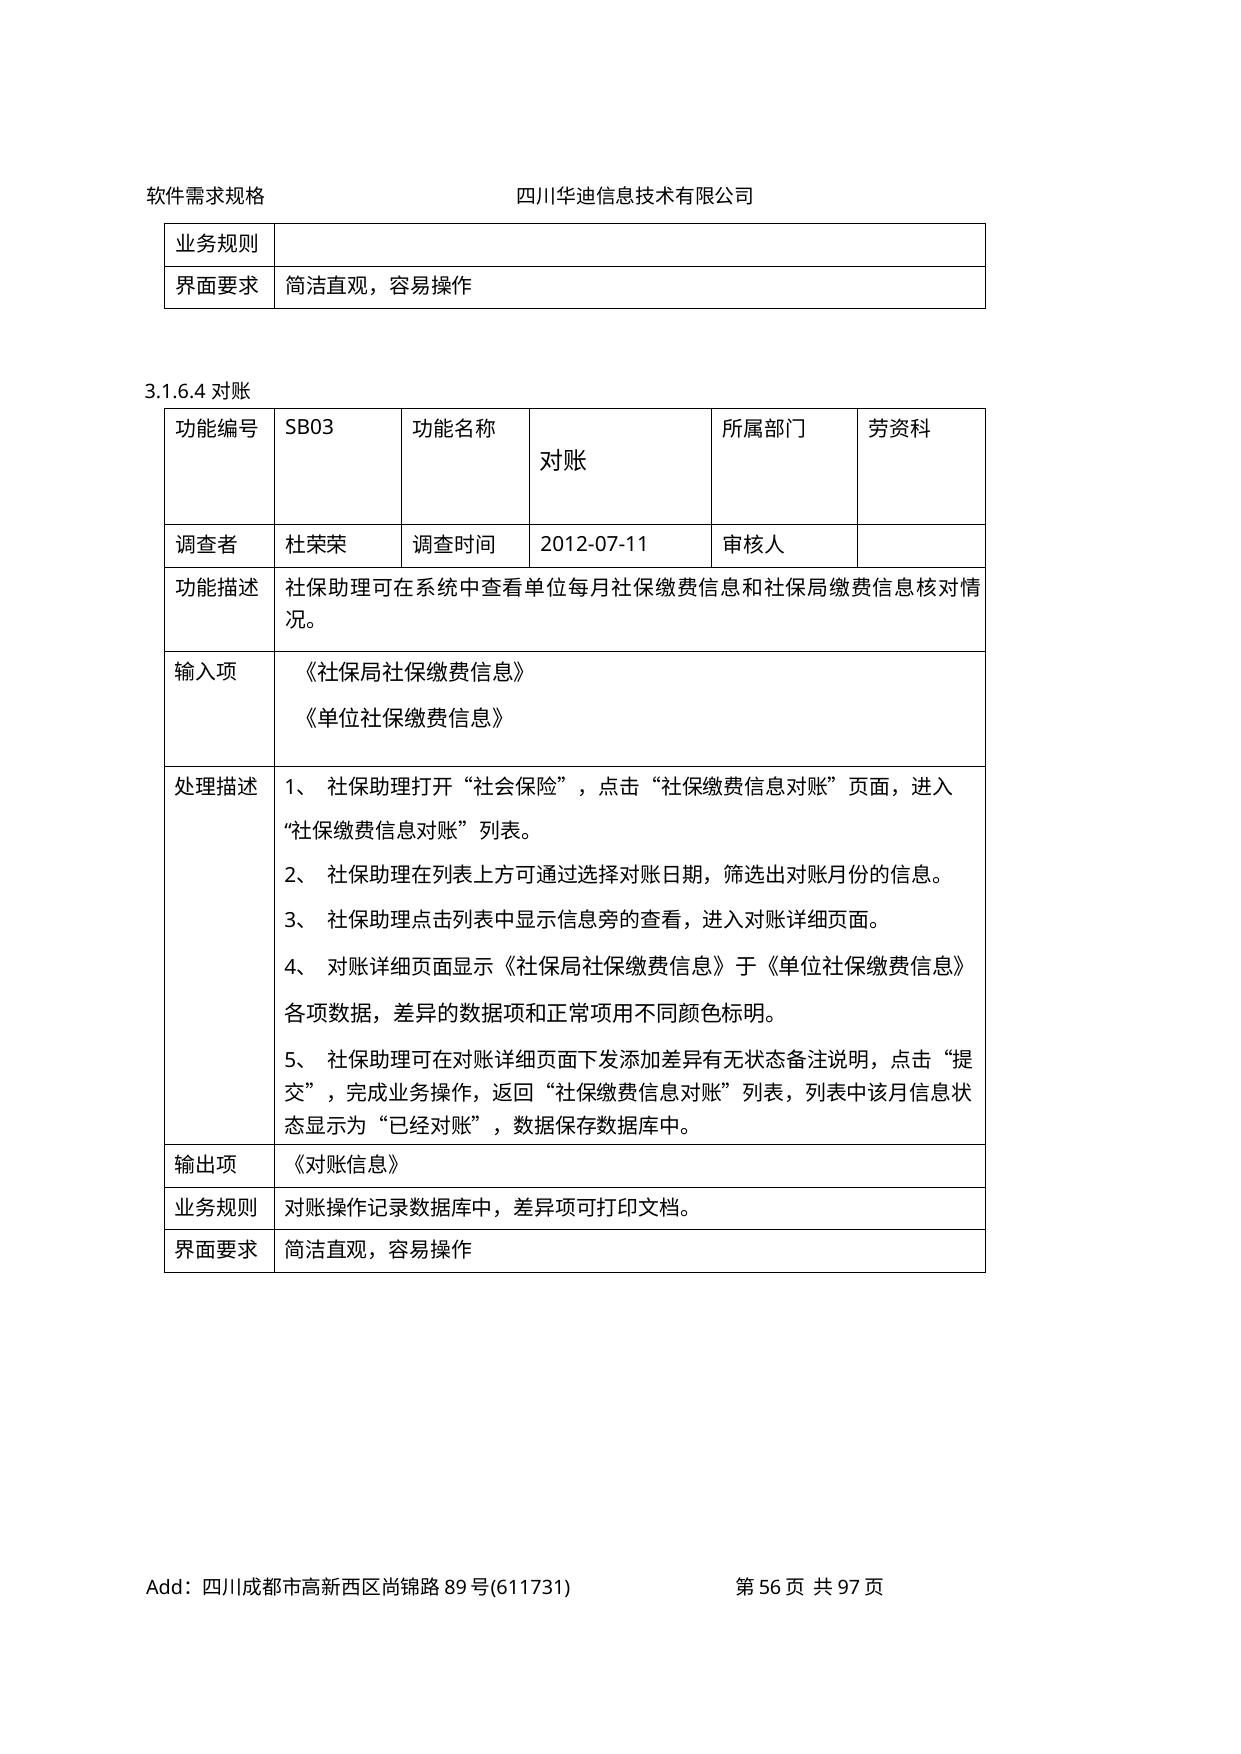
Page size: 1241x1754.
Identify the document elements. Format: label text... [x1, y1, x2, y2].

table_header 功能名称 [402, 409, 529, 524]
table_cell 社保助理可在系统中查看单位每月社保缴费信息和社保局缴费信息核对情况。 [275, 568, 985, 651]
table_cell 功能描述 [165, 568, 274, 651]
table_cell [275, 224, 985, 266]
table_cell 输入项 [165, 652, 274, 766]
table_header SB03 [275, 409, 401, 524]
table_cell 界面要求 [165, 1230, 274, 1272]
table_cell 处理描述 [165, 767, 274, 1144]
table_header 劳资科 [858, 409, 985, 524]
table_cell 业务规则 [165, 1188, 274, 1229]
table_header 对账 [530, 409, 711, 524]
table_cell 社保助理打开“社会保险”，点击“社保缴费信息对账”页面，进入 “社保缴费信息对账”列表。 社保助理在列表上方可通过选择对账日期，筛选出对账月份的信息。 社保助理点击列表中显示信息旁的查看，进入对账详细页面。 对账详细页面显示《社保局社保缴费信息》于《单位社保缴费信息》各项数据，差异的数据项和正常项用不同颜色标明。 社保助理可在对账详细页面下发添加差异有无状态备注说明，点击“提交”，完成业务操作，返回“社保缴费信息对账”列表，列表中该月信息状态显示为“已经对账”，数据保存数据库中。 [275, 767, 985, 1144]
table_cell 调查者 [165, 525, 274, 567]
table_cell 《社保局社保缴费信息》 《单位社保缴费信息》 [275, 652, 985, 766]
table_cell 调查时间 [402, 525, 529, 567]
table_header 功能编号 [165, 409, 274, 524]
table_cell 界面要求 [165, 267, 274, 308]
table_cell 《对账信息》 [275, 1145, 985, 1187]
table_cell 杜荣荣 [275, 525, 401, 567]
table_cell 输出项 [165, 1145, 274, 1187]
table_cell 对账操作记录数据库中，差异项可打印文档。 [275, 1188, 985, 1229]
table_header 所属部门 [712, 409, 857, 524]
text 3.1.6.4 对账 [144, 376, 1093, 404]
table_cell 简洁直观，容易操作 [275, 267, 985, 308]
table_cell 业务规则 [165, 224, 274, 266]
table_cell 简洁直观，容易操作 [275, 1230, 985, 1272]
table_cell 2012-07-11 [530, 525, 711, 567]
table_cell [858, 525, 985, 567]
table_cell 审核人 [712, 525, 857, 567]
